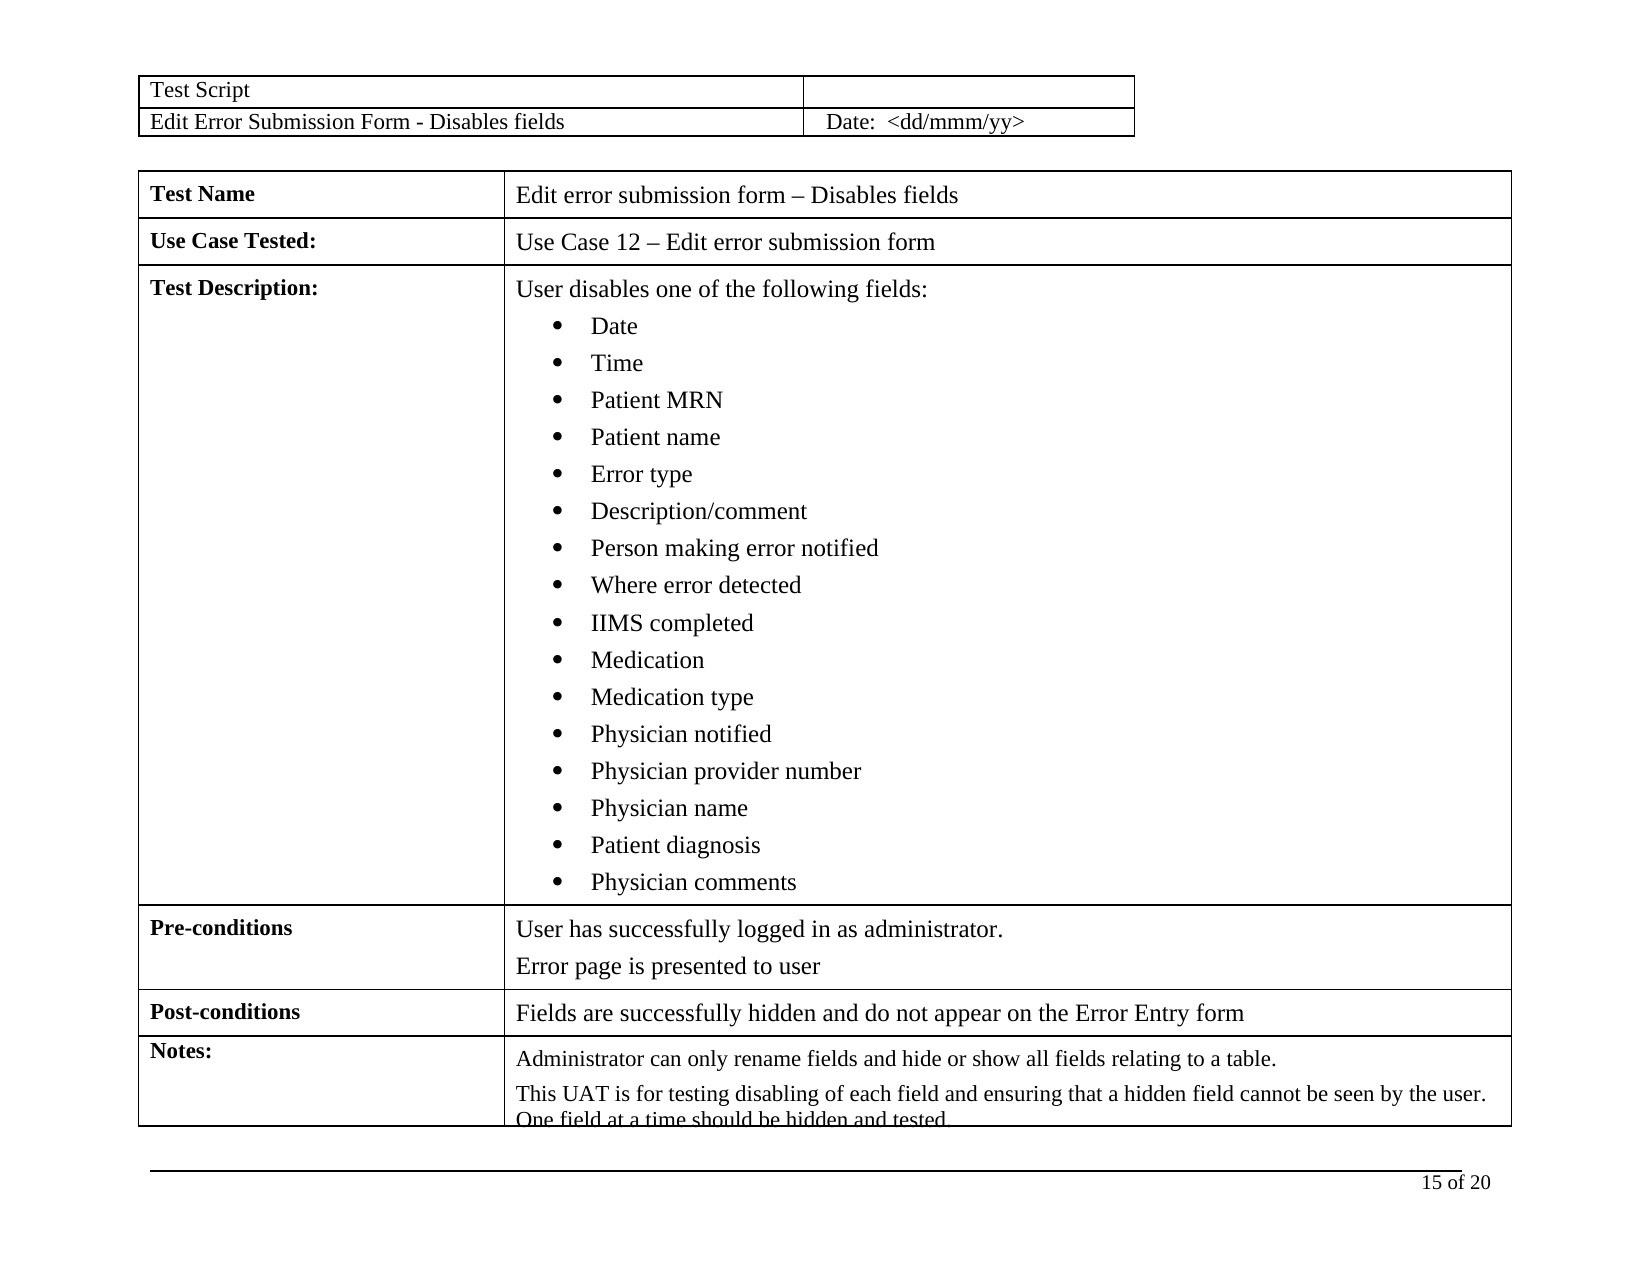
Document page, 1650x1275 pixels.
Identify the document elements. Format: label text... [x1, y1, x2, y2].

table_cell Post-conditions [139, 990, 504, 1035]
table_header Test Name [139, 172, 504, 217]
table_cell Pre-conditions [139, 906, 504, 988]
table_cell Use Case Tested: [139, 219, 504, 264]
table_header Edit error submission form – Disables fields [505, 172, 1511, 217]
table_cell Notes: [139, 1037, 504, 1125]
table_cell Fields are successfully hidden and do not appear on the Error Entry form [505, 990, 1511, 1035]
table_cell Test Description: [139, 266, 504, 904]
table_cell Use Case 12 – Edit error submission form [505, 219, 1511, 264]
table_cell Administrator can only rename fields and hide or show all fields relating to a table. This UAT is for testing disabling of each field and ensuring that a hidden field cannot be seen by the user. One field at a time should be hidden and tested. To ensure database is updated correctly after changes, UAT for Error Form Entry should be performed in conjunction. [505, 1037, 1511, 1125]
table_cell User has successfully logged in as administrator. Error page is presented to user [505, 906, 1511, 988]
